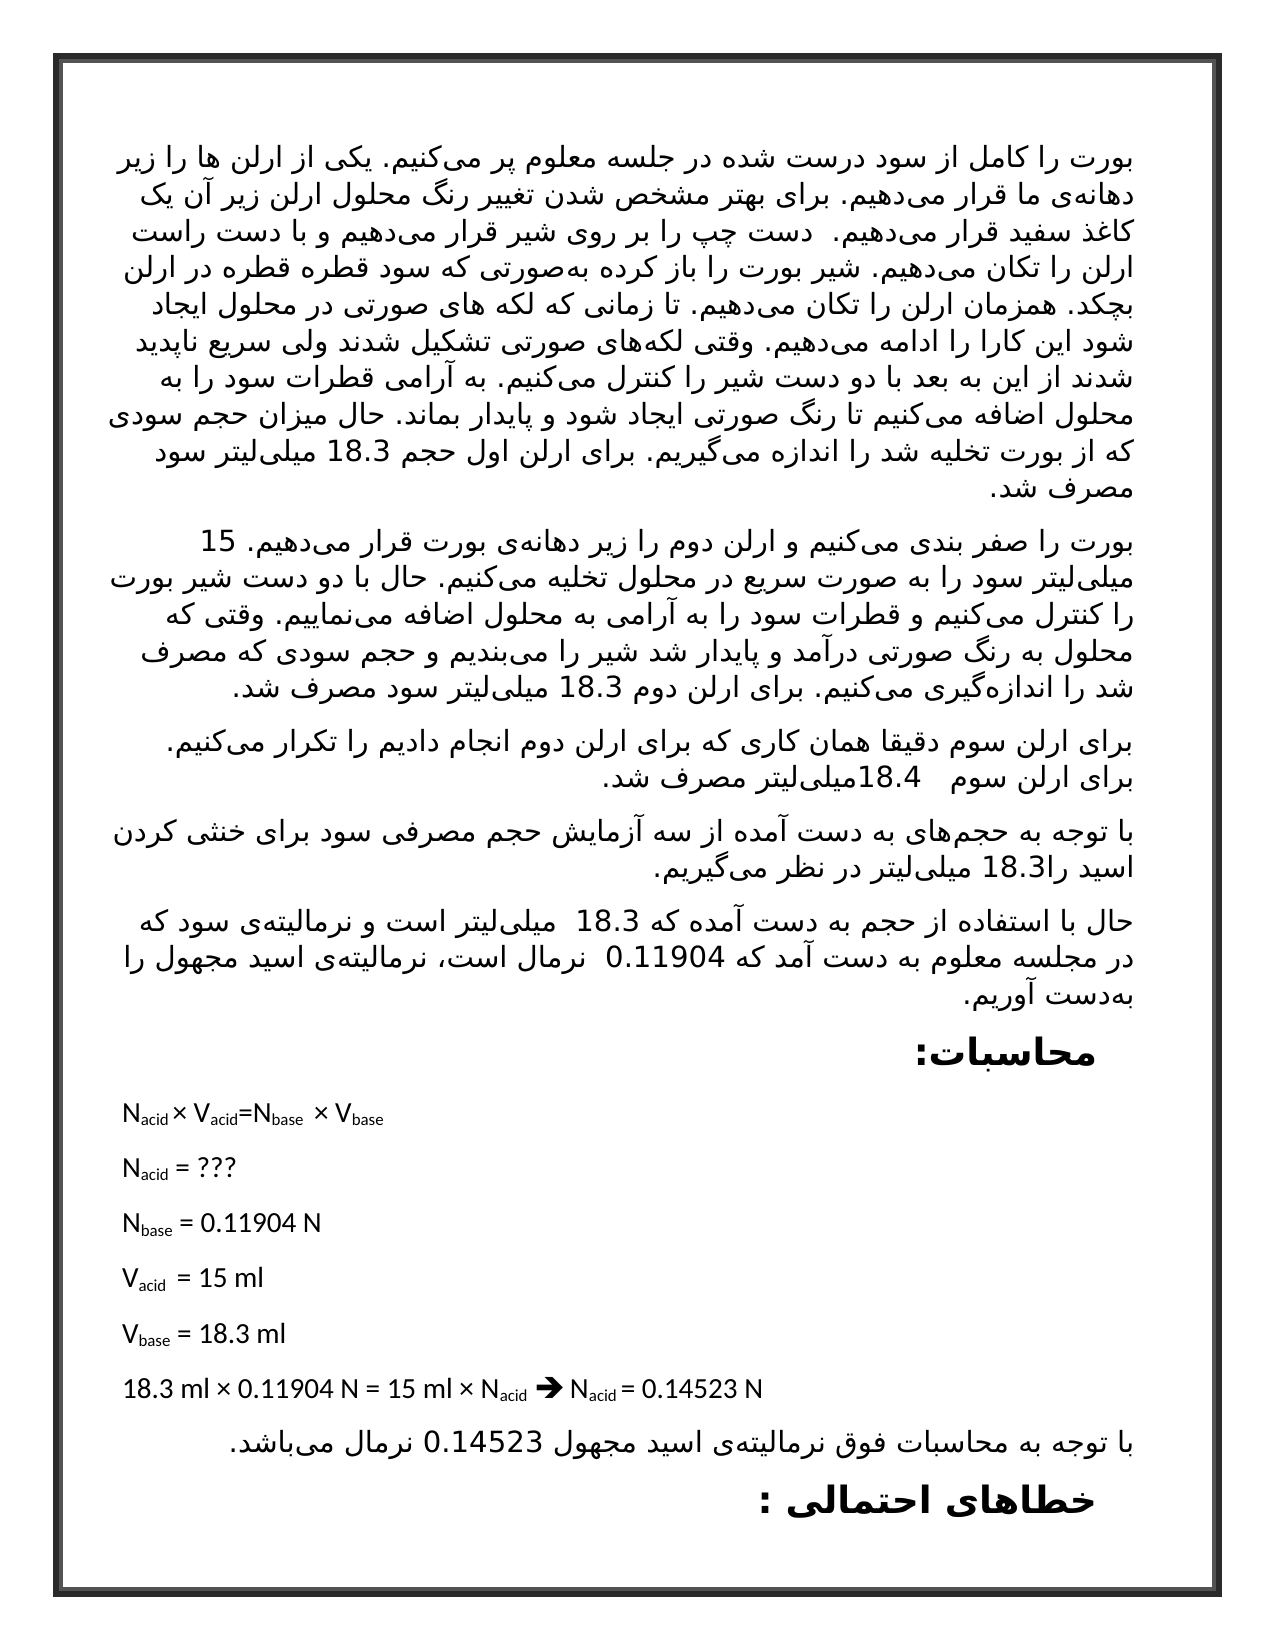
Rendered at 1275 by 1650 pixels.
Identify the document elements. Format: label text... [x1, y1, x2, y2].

text Vacid = 15 ml [103, 1259, 1172, 1295]
text برای ارلن سوم دقیقا همان کاری که برای ارلن دوم انجام دادیم را تکرار می‌کنیم. برای ارلن سوم 18.4میلی‌لیتر مصرف شد. [103, 724, 1134, 794]
text حال با استفاده از حجم به دست آمده که 18.3 میلی‌لیتر است و نرمالیته‌ی سود که در مجلسه معلوم به دست آمد که 0.11904 نرمال است، نرمالیته‌ی اسید مجهول را به‌دست آوریم. [103, 904, 1134, 1011]
text محاسبات: [103, 1031, 1134, 1074]
text Nacid = ??? [103, 1149, 1172, 1185]
text با توجه به محاسبات فوق نرمالیته‌ی اسید مجهول 0.14523 نرمال می‌باشد. [103, 1425, 1134, 1459]
text خطا‌های احتمالی : [103, 1478, 1134, 1522]
text Nacid × Vacid=Nbase × Vbase [103, 1094, 1172, 1130]
text Vbase = 18.3 ml [103, 1315, 1172, 1350]
text بورت را کامل از سود درست شده در جلسه معلوم پر می‌کنیم. یکی از ارلن ها را زیر دهانه‌ی ما قرار می‌دهیم. برای بهتر مشخص شدن تغییر رنگ محلول ارلن زیر آن یک کاغذ سفید قرار می‌دهیم. دست چپ را بر روی شیر قرار می‌دهیم و با دست راست ارلن را تکان می‌دهیم. شیر بورت را باز کرده به‌صورتی که سود قطره قطره در ارلن بچکد. همزمان ارلن را تکان می‌دهیم. تا زمانی که لکه های صورتی در محلول ایجاد شود این کارا را ادامه می‌دهیم. وقتی لکه‌های صورتی تشکیل شدند ولی سریع ناپدید شدند از این به بعد با دو دست شیر را کنترل می‌کنیم. به آرامی قطرات سود را به محلول اضافه می‌کنیم تا رنگ صورتی ایجاد شود و پایدار بماند. حال میزان حجم سودی که از بورت تخلیه شد را اندازه می‌گیریم. برای ارلن اول حجم 18.3 میلی‌لیتر سود مصرف شد. [103, 141, 1134, 504]
text 18.3 ml × 0.11904 N = 15 ml × Nacid Nacid = 0.14523 N [103, 1370, 1172, 1405]
text Nbase = 0.11904 N [103, 1204, 1172, 1240]
text با توجه به حجم‌های به دست آمده از سه آزمایش حجم مصرفی سود برای خنثی کردن اسید را18.3 میلی‌لیتر در نظر می‌گیریم. [103, 814, 1134, 884]
text بورت را صفر بندی می‌کنیم و ارلن دوم را زیر دهانه‌ی بورت قرار می‌دهیم. 15 میلی‌لیتر سود را به صورت سریع‌ در محلول تخلیه می‌کنیم. حال با دو دست شیر بورت را کنترل می‌کنیم و قطرات سود را به آرامی به محلول اضافه می‌نماییم. وقتی که محلول به رنگ صورتی درآمد و پایدار شد شیر را می‌بندیم و حجم سودی که مصرف شد را اندازه‌گیری می‌کنیم. برای ارلن دوم 18.3 میلی‌لیتر سود مصرف شد. [103, 524, 1134, 704]
